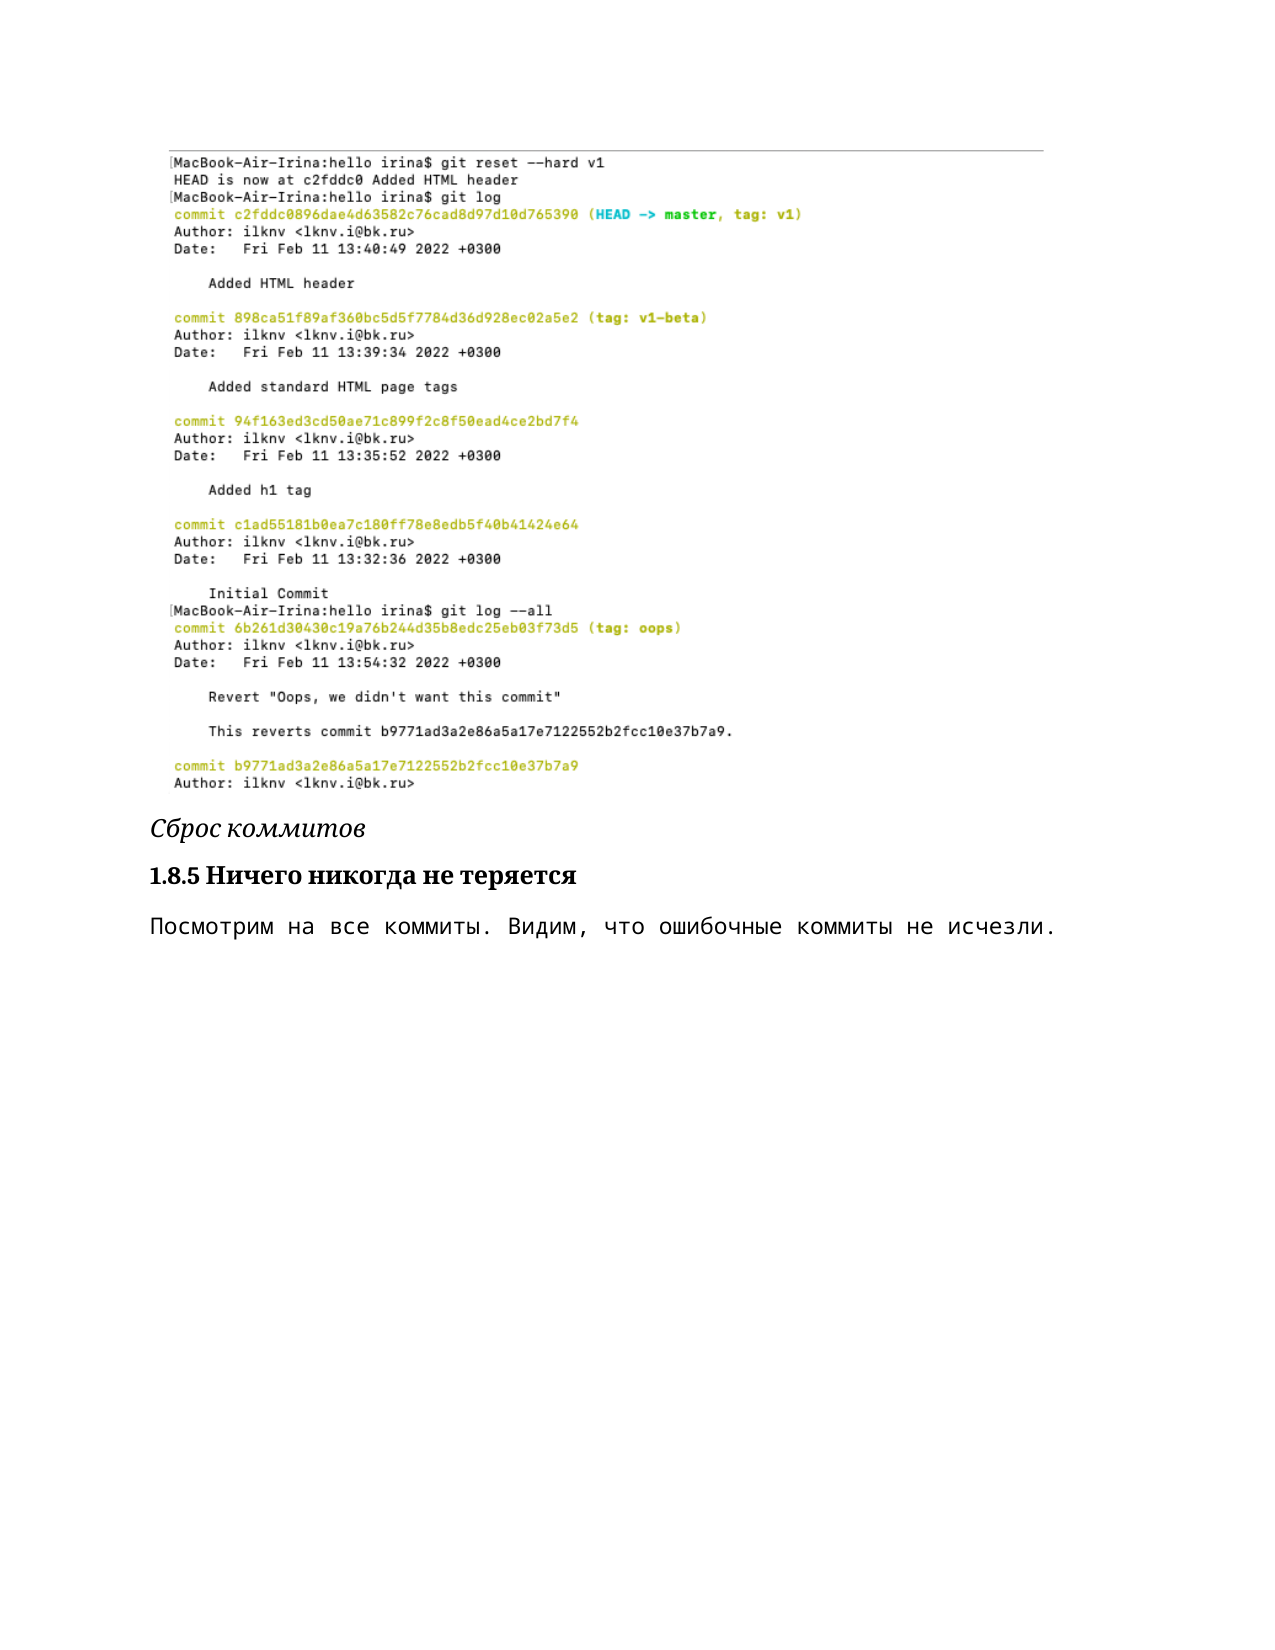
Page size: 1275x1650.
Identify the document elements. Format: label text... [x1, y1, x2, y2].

picture [168, 150, 1044, 794]
text Сброс коммитов [150, 815, 1125, 843]
text Посмотрим на все коммиты. Видим, что ошибочные коммиты не исчезли. [150, 910, 1125, 941]
text 1.8.5 Ничего никогда не теряется [150, 862, 1125, 891]
